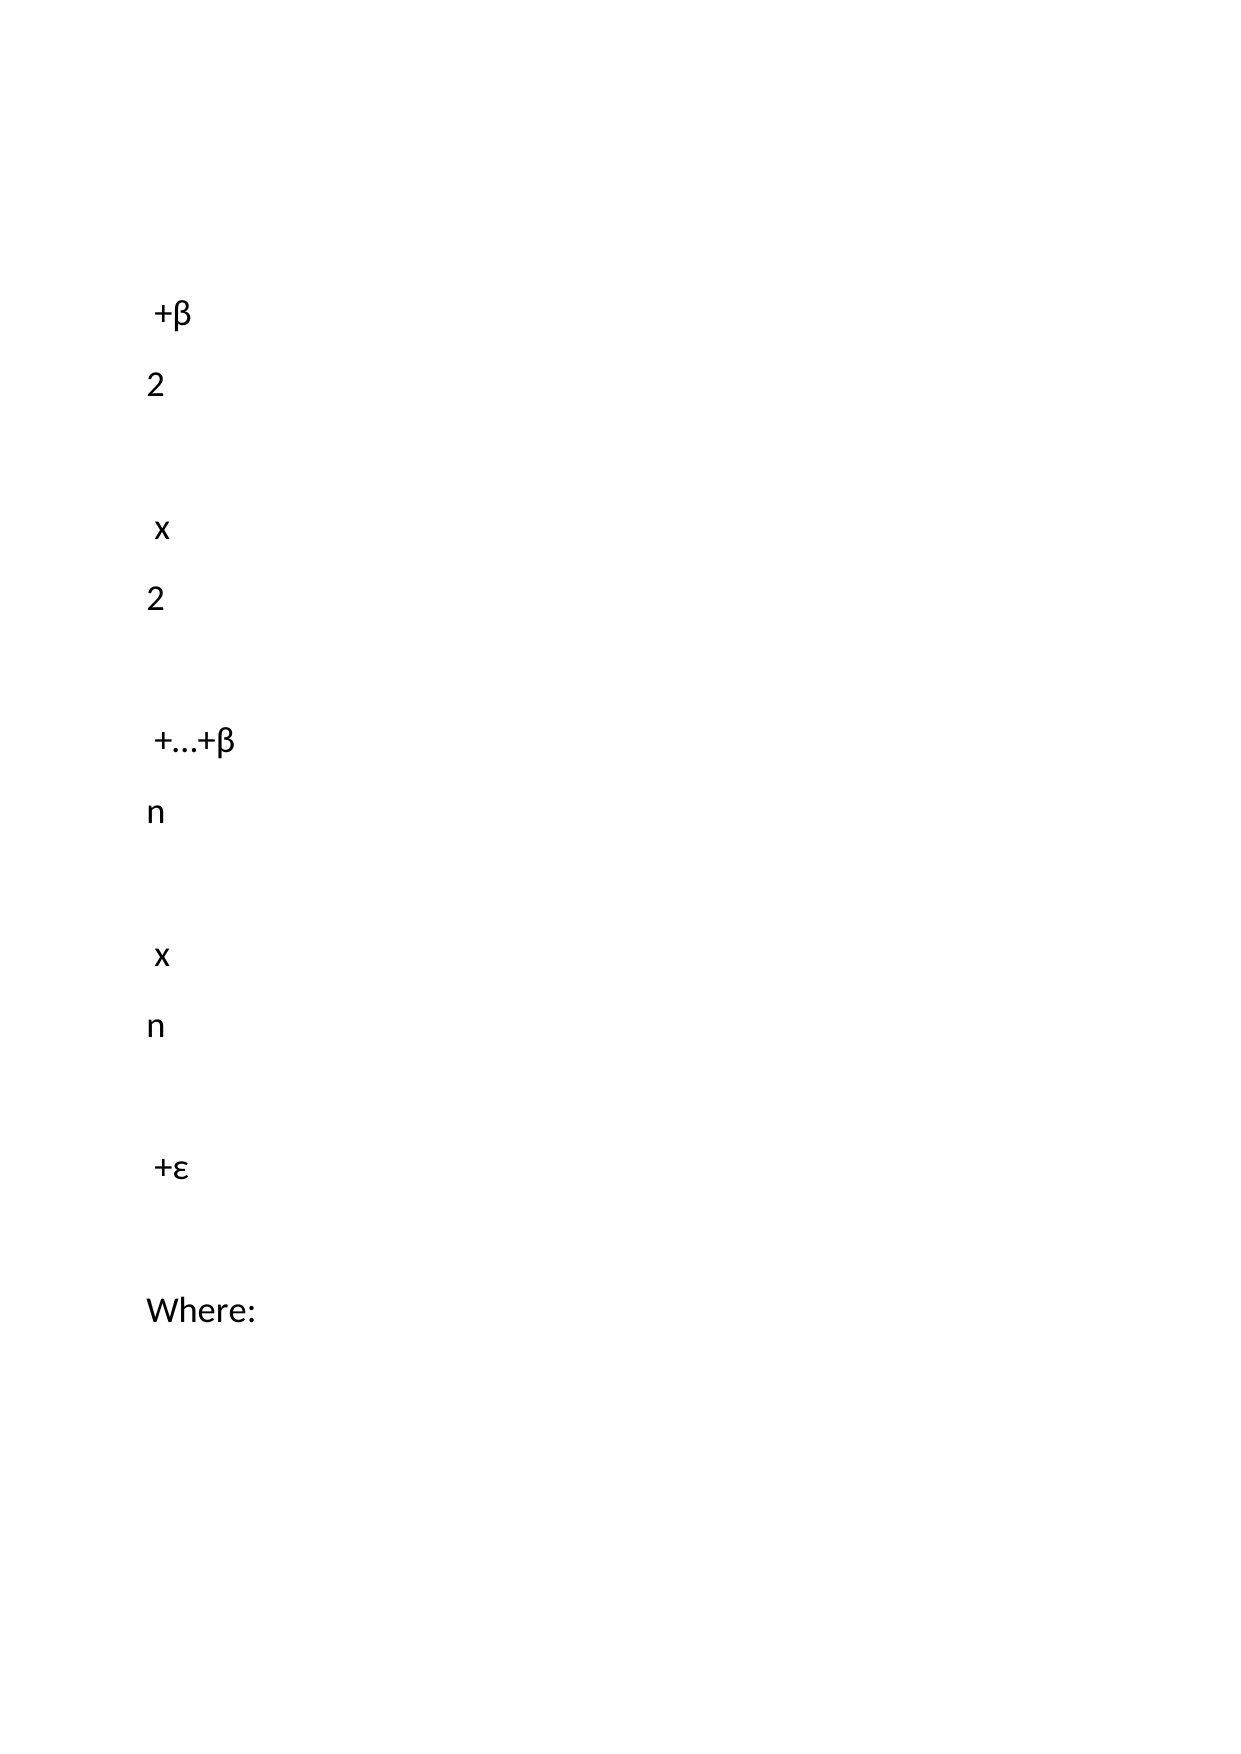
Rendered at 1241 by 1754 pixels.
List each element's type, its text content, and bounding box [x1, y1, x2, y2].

text x 2 [146, 504, 172, 619]
text x n [146, 931, 172, 1046]
text +ε [154, 1144, 1240, 1189]
text Where: [146, 1287, 1240, 1332]
text +…+β n [146, 717, 237, 833]
text +β 2 [146, 290, 193, 406]
